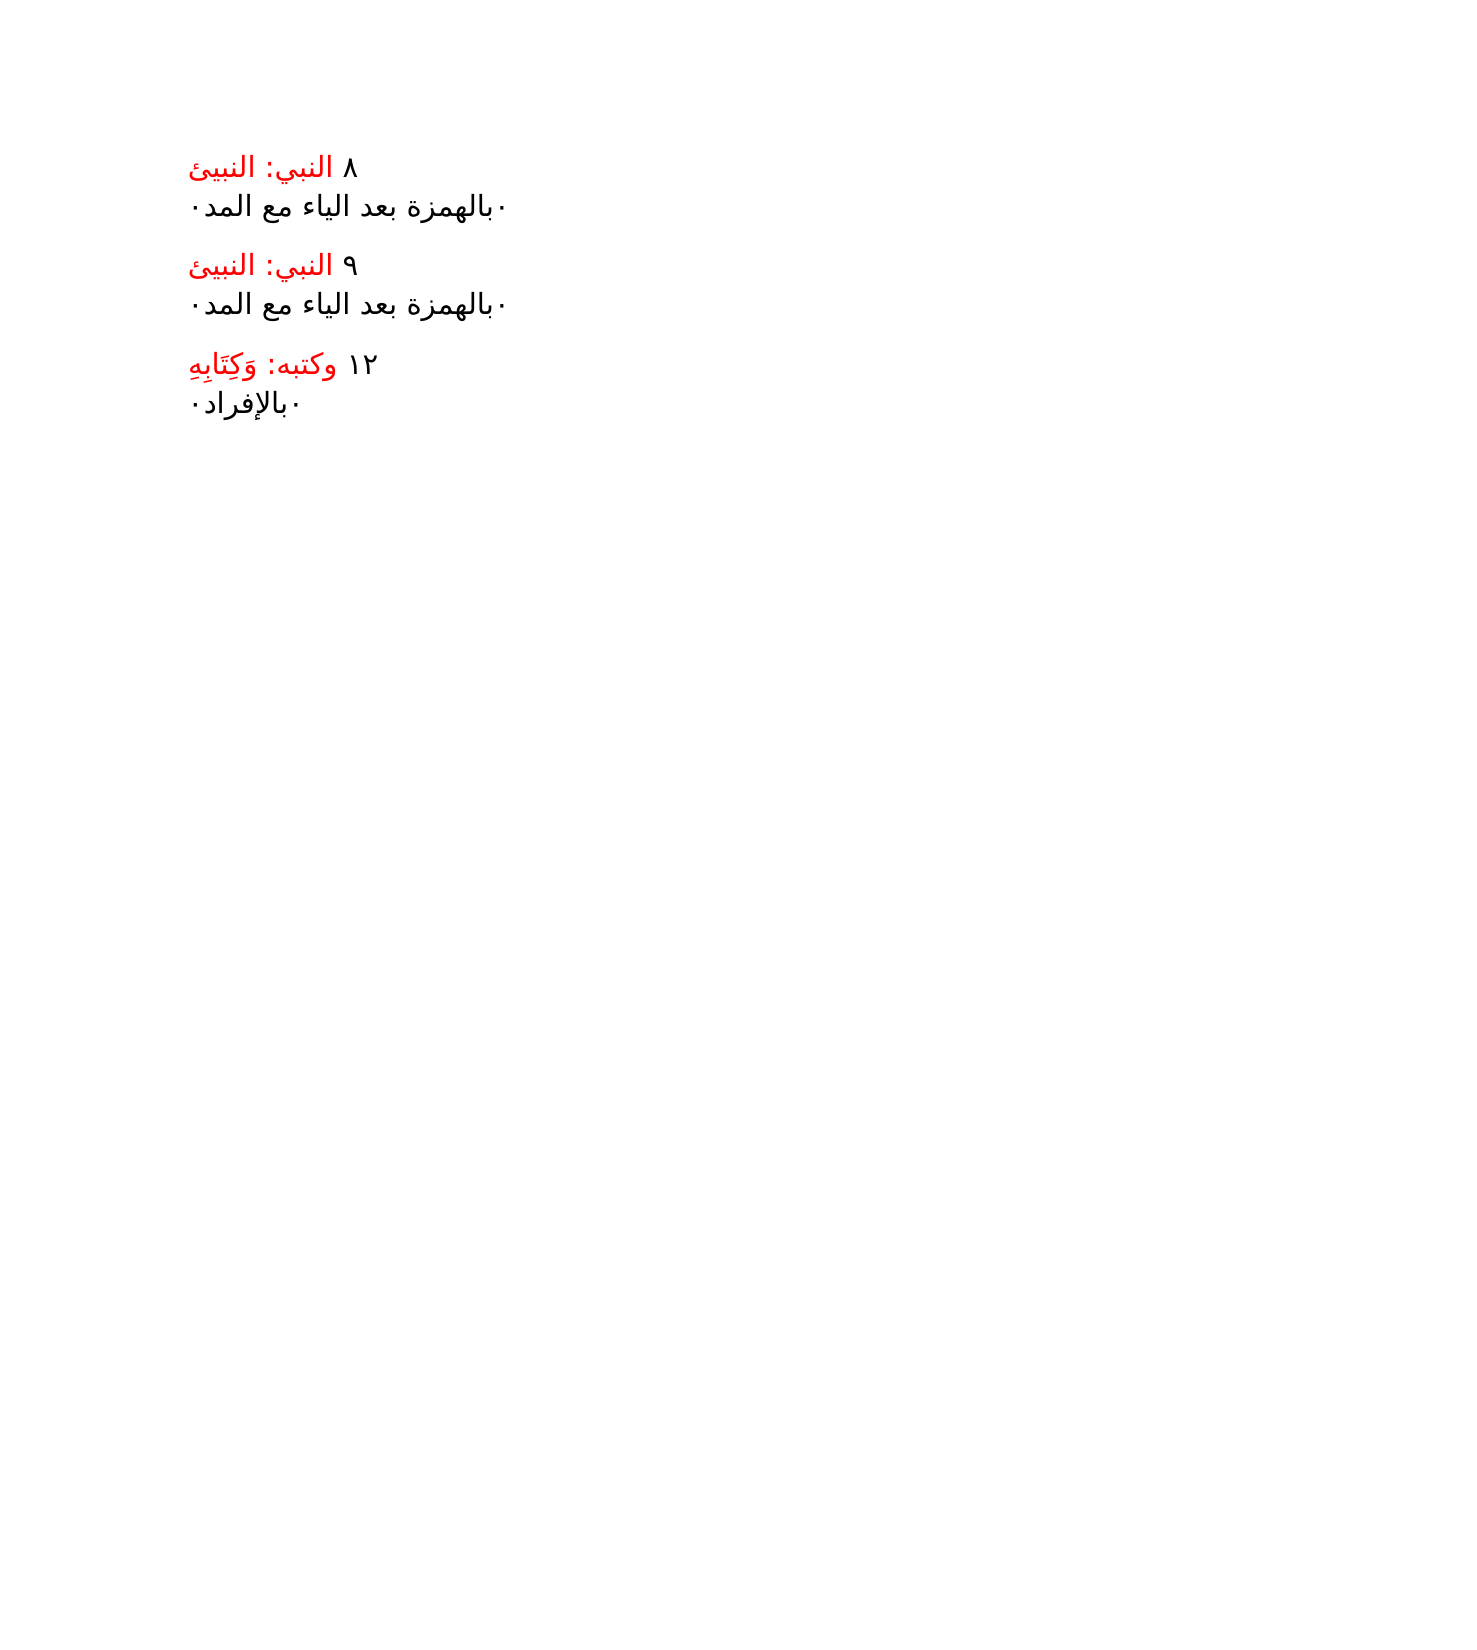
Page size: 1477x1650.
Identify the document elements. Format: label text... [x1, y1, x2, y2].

text ٨ النبي: النبيئ ٠بالهمزة بعد الياء مع المد٠ [187, 150, 1289, 223]
text ١٢ وكتبه: وَكِتَابِهِ ٠بالإفراد٠ [187, 347, 1289, 420]
text ٩ النبي: النبيئ ٠بالهمزة بعد الياء مع المد٠ [187, 249, 1289, 322]
